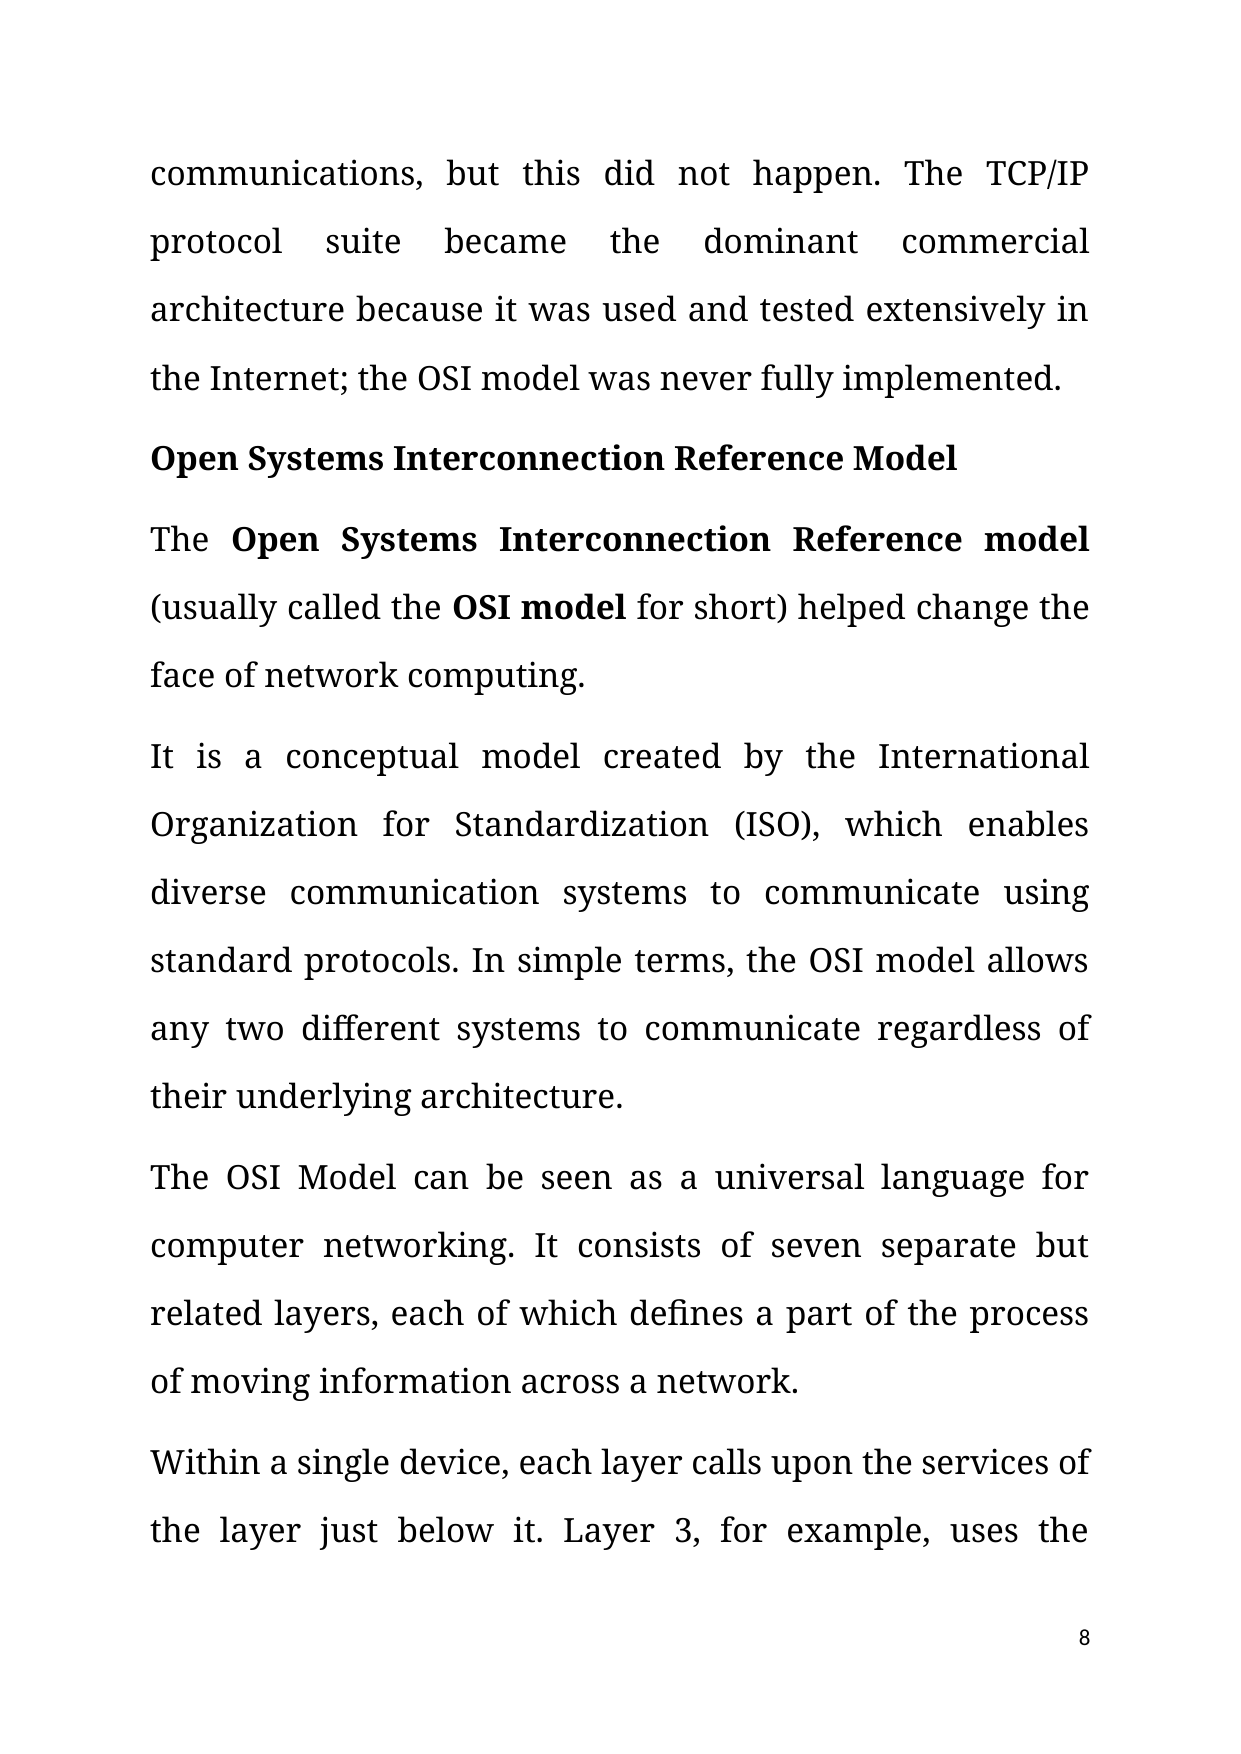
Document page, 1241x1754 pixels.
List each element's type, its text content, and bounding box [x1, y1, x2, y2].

text It is a conceptual model created by the International Organization for Standardization (ISO), which enables diverse communication systems to communicate using standard protocols. In simple terms, the OSI model allows any two different systems to communicate regardless of their underlying architecture. [150, 732, 1090, 1118]
text Open Systems Interconnection Reference Model [150, 435, 1090, 480]
text The OSI Model can be seen as a universal language for computer networking. It consists of seven separate but related layers, each of which defines a part of the process of moving information across a network. [150, 1154, 1090, 1403]
text The Open Systems Interconnection Reference model (usually called the OSI model for short) helped change the face of network computing. [150, 516, 1090, 697]
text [150, 150, 1090, 400]
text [150, 1439, 1090, 1552]
